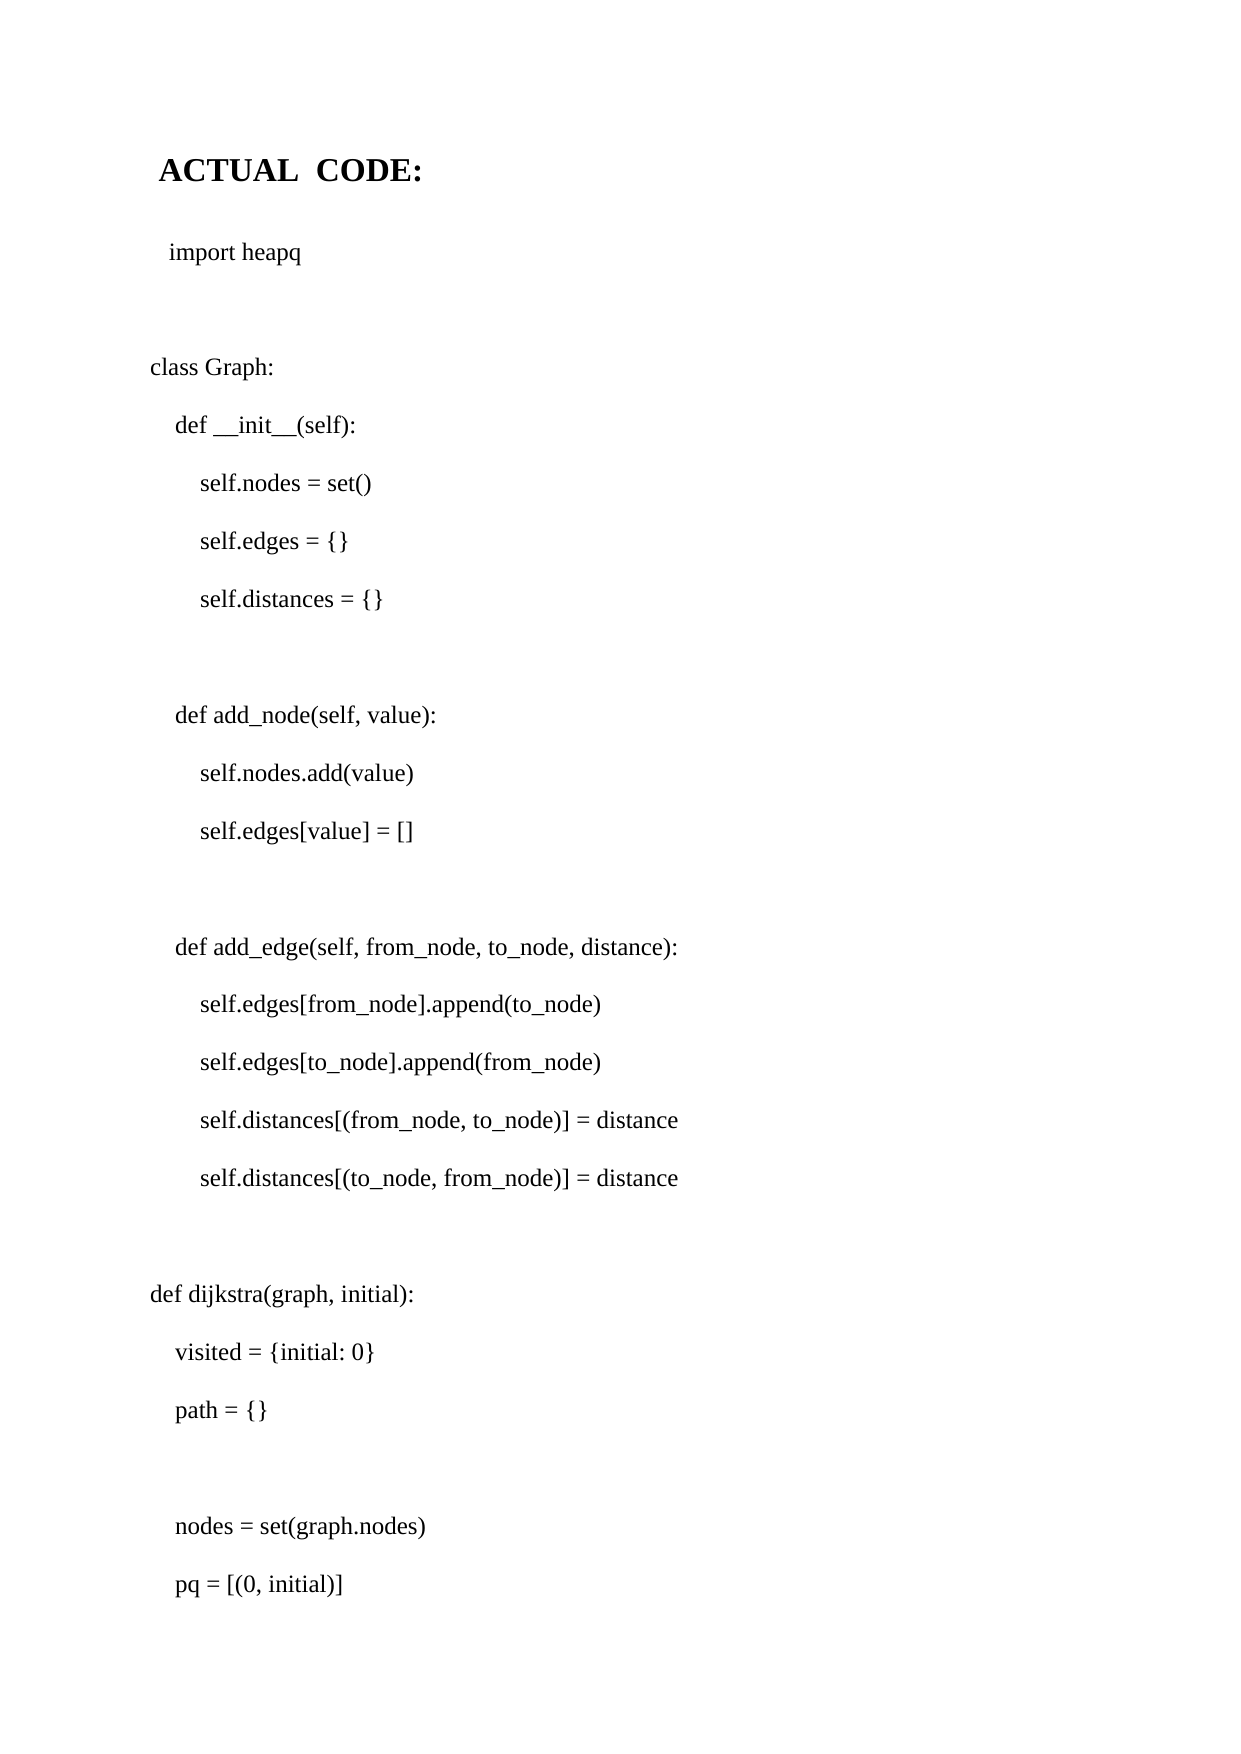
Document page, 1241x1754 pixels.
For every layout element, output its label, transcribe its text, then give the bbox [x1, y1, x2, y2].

text class Graph: [150, 352, 1090, 381]
text self.edges[from_node].append(to_node) [150, 989, 1090, 1018]
text path = {} [150, 1395, 1090, 1424]
text self.edges[value] = [] [150, 816, 1090, 844]
text def add_edge(self, from_node, to_node, distance): [150, 932, 1090, 960]
text self.edges = {} [150, 526, 1090, 555]
text pq = [(0, initial)] [150, 1569, 1090, 1597]
text self.distances[(to_node, from_node)] = distance [150, 1163, 1090, 1192]
text self.distances[(from_node, to_node)] = distance [150, 1105, 1090, 1134]
text def __init__(self): [150, 410, 1090, 439]
text visited = {initial: 0} [150, 1337, 1090, 1366]
text ACTUAL CODE: [150, 150, 1090, 188]
text def add_node(self, value): [150, 700, 1090, 729]
text self.edges[to_node].append(from_node) [150, 1047, 1090, 1076]
text def dijkstra(graph, initial): [150, 1279, 1090, 1308]
text import heapq [150, 237, 1090, 265]
text self.nodes = set() [150, 468, 1090, 497]
text self.distances = {} [150, 584, 1090, 613]
text nodes = set(graph.nodes) [150, 1511, 1090, 1539]
text self.nodes.add(value) [150, 758, 1090, 787]
